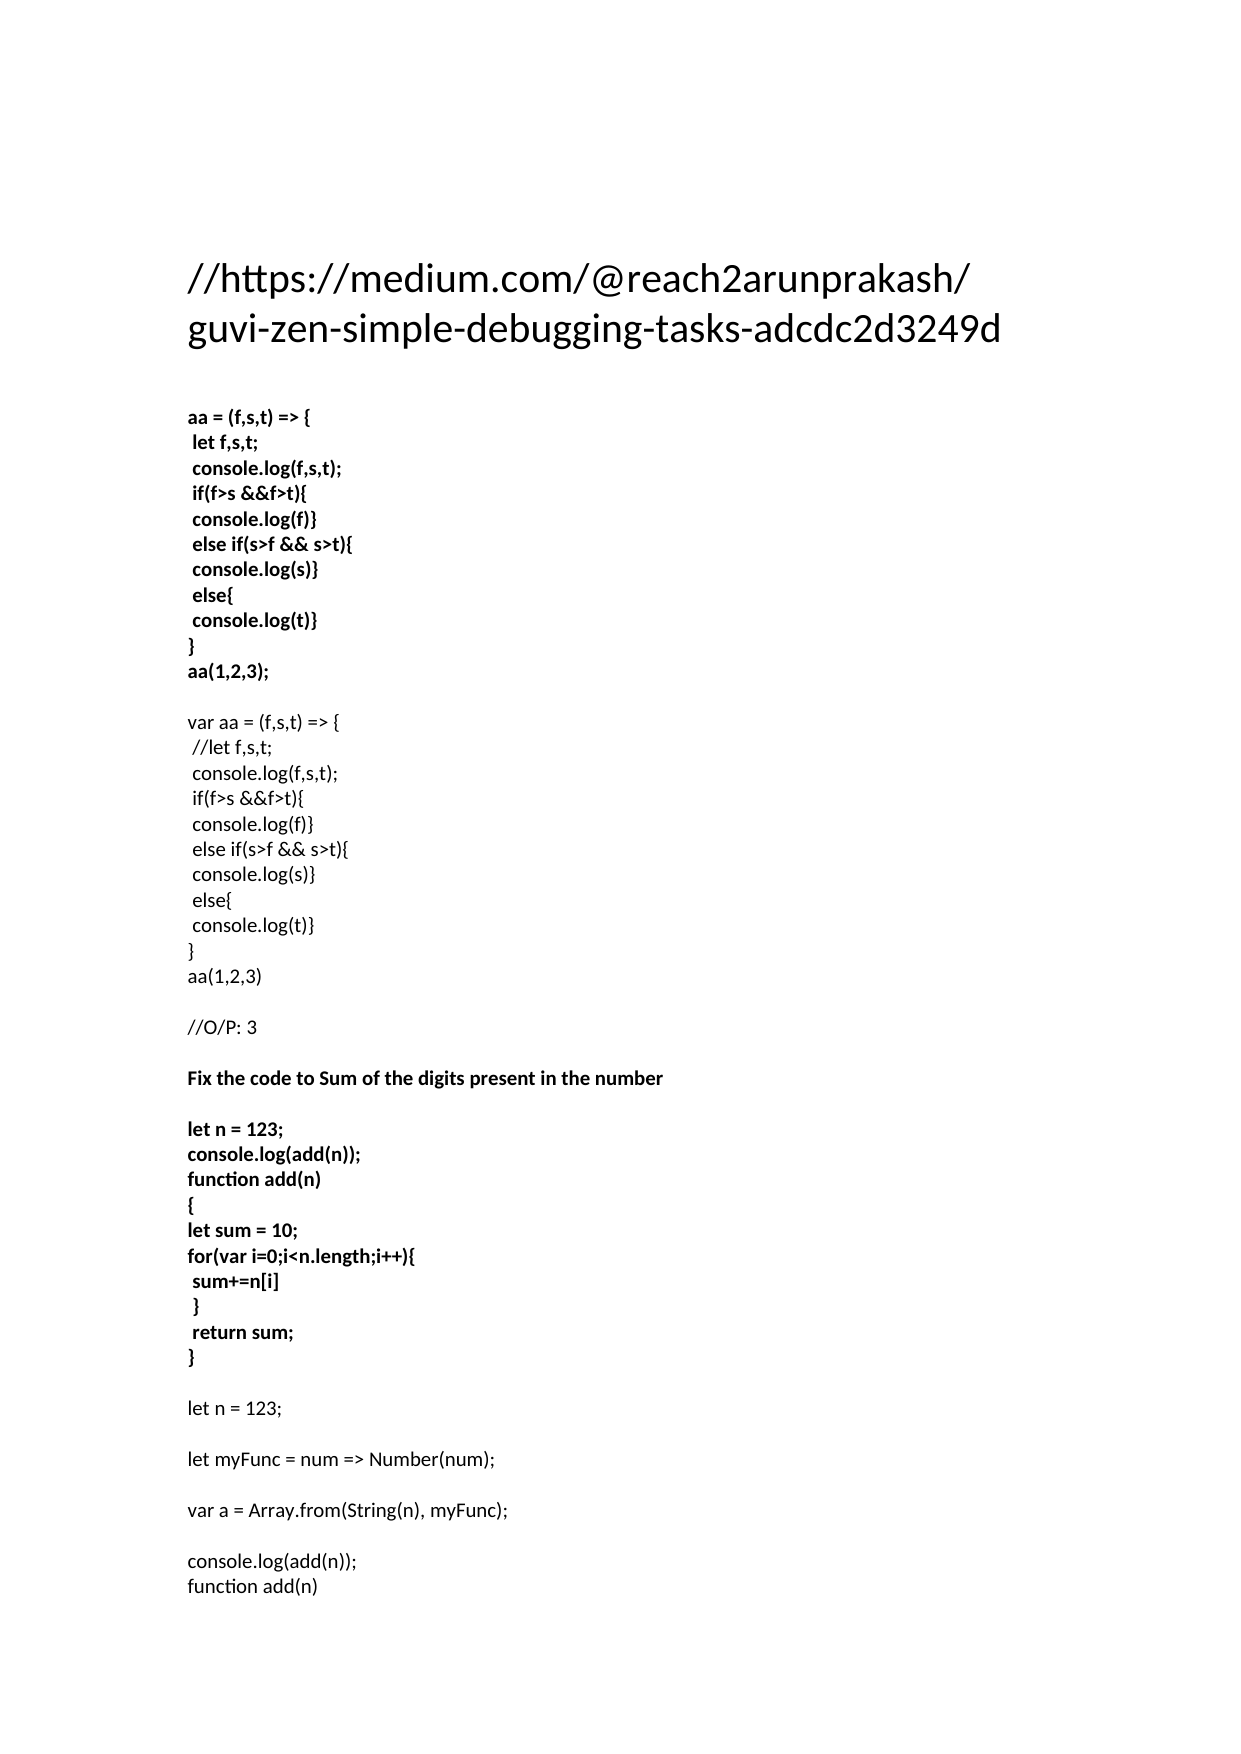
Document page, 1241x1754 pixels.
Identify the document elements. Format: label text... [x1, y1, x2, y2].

text sum+=n[i] [187, 1268, 1053, 1294]
text console.log(add(n)); [187, 1548, 1053, 1573]
text if(f>s &&f>t){ [187, 785, 1053, 811]
text //https://medium.com/@reach2arunprakash/guvi-zen-simple-debugging-tasks-adcdc2d3249d [187, 252, 1053, 353]
text else{ [187, 887, 1053, 912]
text let n = 123; [187, 1395, 1053, 1421]
text Fix the code to Sum of the digits present in the number [187, 1065, 1053, 1090]
text console.log(add(n)); [187, 1141, 1053, 1167]
text let myFunc = num => Number(num); [187, 1446, 1053, 1472]
text aa(1,2,3) [187, 963, 1053, 989]
text for(var i=0;i<n.length;i++){ [187, 1243, 1053, 1268]
text function add(n) [187, 1573, 1053, 1599]
text console.log(t)} [187, 912, 1053, 938]
text var a = Array.from(String(n), myFunc); [187, 1497, 1053, 1522]
text let n = 123; [187, 1116, 1053, 1141]
text } [187, 938, 1053, 963]
text aa(1,2,3); [187, 658, 1053, 684]
text console.log(s)} [187, 557, 1053, 582]
text let sum = 10; [187, 1217, 1053, 1243]
text let f,s,t; [187, 429, 1053, 455]
text if(f>s &&f>t){ [187, 480, 1053, 506]
text var aa = (f,s,t) => { [187, 709, 1053, 734]
text aa = (f,s,t) => { [187, 404, 1053, 429]
text console.log(f)} [187, 506, 1053, 531]
text console.log(f,s,t); [187, 455, 1053, 480]
text } [187, 1294, 1053, 1319]
text //O/P: 3 [187, 1014, 1053, 1039]
text else if(s>f && s>t){ [187, 836, 1053, 862]
text function add(n) [187, 1167, 1053, 1192]
text { [187, 1192, 1053, 1217]
text console.log(s)} [187, 862, 1053, 887]
text console.log(t)} [187, 607, 1053, 633]
text return sum; [187, 1319, 1053, 1344]
text } [187, 633, 1053, 658]
text } [187, 1344, 1053, 1370]
text console.log(f)} [187, 811, 1053, 836]
text else if(s>f && s>t){ [187, 531, 1053, 557]
text //let f,s,t; [187, 734, 1053, 760]
text else{ [187, 582, 1053, 607]
text console.log(f,s,t); [187, 760, 1053, 785]
